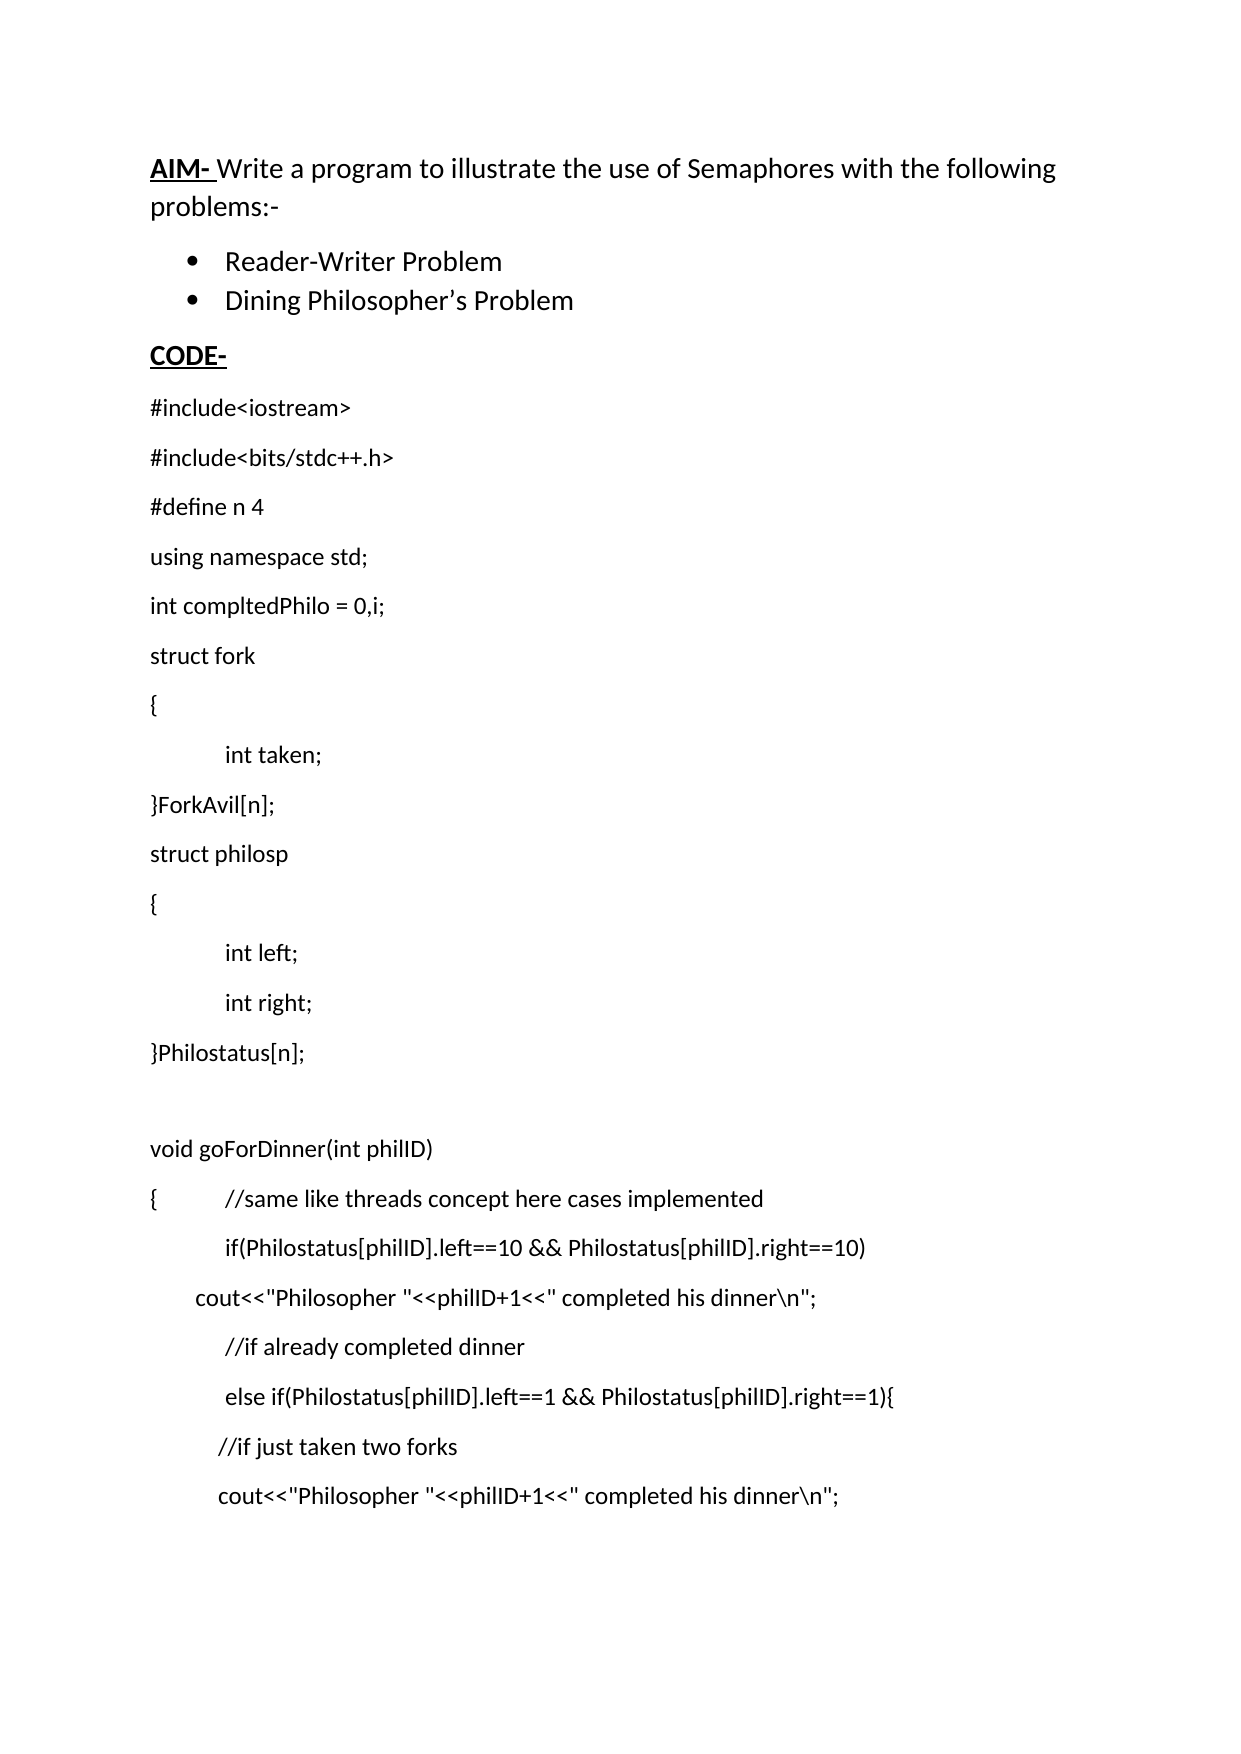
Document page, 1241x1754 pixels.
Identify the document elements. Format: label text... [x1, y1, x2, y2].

text #include<bits/stdc++.h> [150, 442, 1090, 472]
text void goForDinner(int philID) [150, 1133, 1090, 1164]
text int left; [150, 938, 1090, 968]
text CODE- [150, 337, 1090, 373]
text using namespace std; [150, 541, 1090, 571]
text { [150, 690, 1090, 720]
text int taken; [150, 739, 1090, 770]
text cout<<"Philosopher "<<philID+1<<" completed his dinner\n"; [150, 1480, 1090, 1511]
text if(Philostatus[philID].left==10 && Philostatus[philID].right==10) [150, 1232, 1090, 1263]
text int compltedPhilo = 0,i; [150, 591, 1090, 621]
text //if already completed dinner [150, 1332, 1090, 1362]
text struct philosp [150, 838, 1090, 869]
text //if just taken two forks [150, 1431, 1090, 1461]
text }ForkAvil[n]; [150, 789, 1090, 819]
text #include<iostream> [150, 392, 1090, 423]
text else if(Philostatus[philID].left==1 && Philostatus[philID].right==1){ [150, 1381, 1090, 1412]
list Reader-Writer Problem [187, 243, 1090, 279]
text cout<<"Philosopher "<<philID+1<<" completed his dinner\n"; [150, 1282, 1090, 1312]
text { [150, 888, 1090, 918]
text AIM- Write a program to illustrate the use of Semaphores with the following problems:- [150, 150, 1090, 224]
list Dining Philosopher’s Problem [187, 282, 1090, 318]
text { //same like threads concept here cases implemented [150, 1183, 1090, 1213]
text #define n 4 [150, 491, 1090, 522]
text int right; [150, 987, 1090, 1018]
text struct fork [150, 640, 1090, 671]
text }Philostatus[n]; [150, 1037, 1090, 1067]
